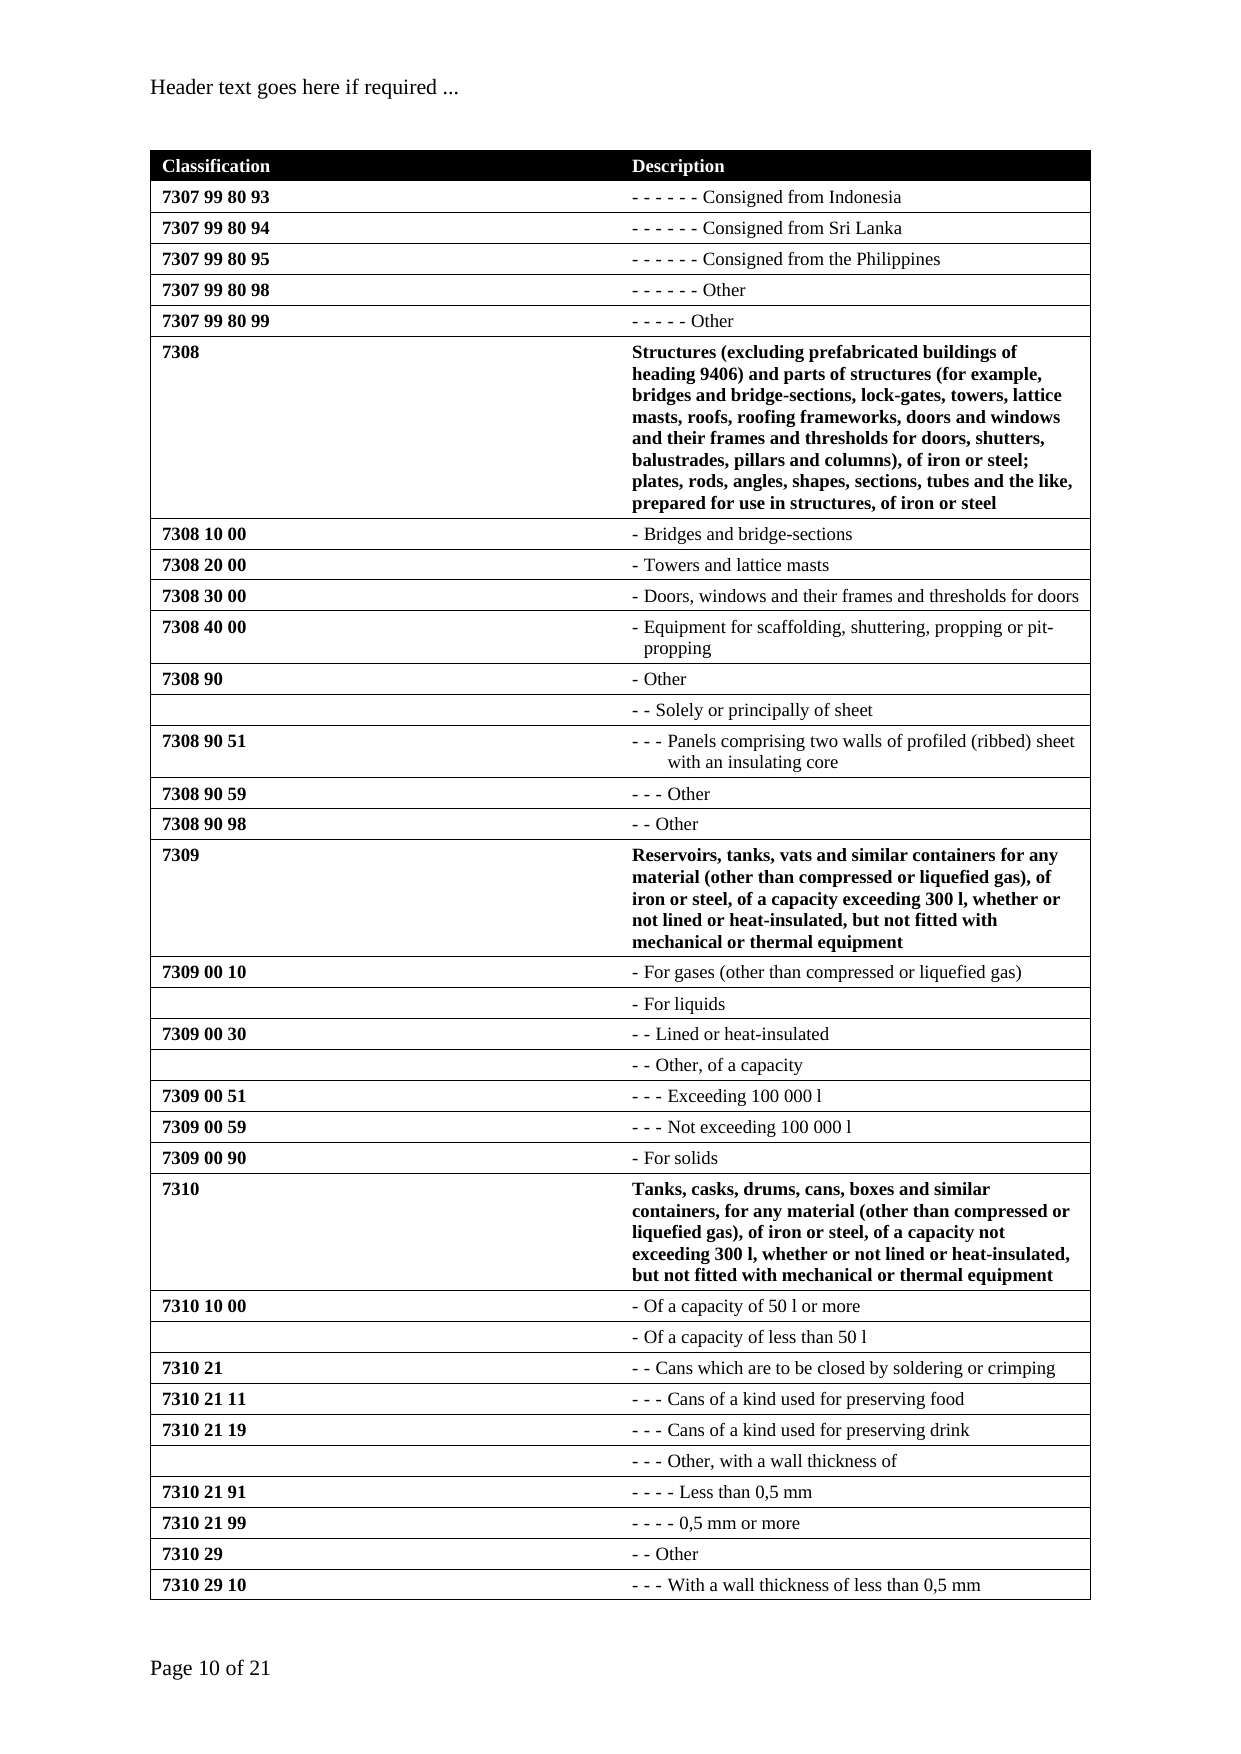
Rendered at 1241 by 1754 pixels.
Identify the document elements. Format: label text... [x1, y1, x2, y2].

table_cell 7309 00 59 [151, 1112, 621, 1142]
table_cell - - - Not exceeding 100 000 l [621, 1112, 1090, 1142]
table_cell 7310 29 [151, 1539, 621, 1568]
table_cell [151, 1322, 621, 1352]
table_cell Tanks, casks, drums, cans, boxes and similar containers, for any material (other than compressed or liquefied gas), of iron or steel, of a capacity not exceeding 300 l, whether or not lined or heat-insulated, but not fitted with mechanical or thermal equipment [621, 1174, 1090, 1290]
table_cell Reservoirs, tanks, vats and similar containers for any material (other than compressed or liquefied gas), of iron or steel, of a capacity exceeding 300 l, whether or not lined or heat-insulated, but not fitted with mechanical or thermal equipment [621, 840, 1090, 956]
table_cell - Of a capacity of 50 l or more [621, 1291, 1090, 1321]
table_header Description [621, 151, 1090, 181]
table_cell 7308 20 00 [151, 550, 621, 579]
table_cell 7308 90 51 [151, 726, 621, 777]
table_cell - Towers and lattice masts [621, 550, 1090, 579]
table_cell - - Solely or principally of sheet [621, 695, 1090, 725]
table_cell 7310 21 99 [151, 1508, 621, 1537]
table_cell 7308 10 00 [151, 519, 621, 548]
table_cell - For gases (other than compressed or liquefied gas) [621, 957, 1090, 987]
table_cell 7310 21 91 [151, 1477, 621, 1507]
table_cell - For solids [621, 1143, 1090, 1173]
table_header Classification [151, 151, 621, 181]
table_cell 7307 99 80 94 [151, 213, 621, 243]
table_cell - - - - - - Consigned from the Philippines [621, 244, 1090, 274]
table_cell 7308 90 [151, 664, 621, 694]
table_cell - - - - - - Consigned from Indonesia [621, 181, 1090, 212]
table_cell 7307 99 80 98 [151, 275, 621, 305]
table_cell - - Other, of a capacity [621, 1050, 1090, 1080]
table_cell 7310 29 10 [151, 1570, 621, 1599]
table_cell - - Other [621, 1539, 1090, 1568]
table_cell 7309 00 30 [151, 1019, 621, 1049]
table_cell - Other [621, 664, 1090, 694]
table_cell 7310 21 [151, 1353, 621, 1383]
table_cell 7307 99 80 93 [151, 181, 621, 212]
table_cell - - - - 0,5 mm or more [621, 1508, 1090, 1537]
table_cell - - - Cans of a kind used for preserving food [621, 1384, 1090, 1414]
table_cell - - Cans which are to be closed by soldering or crimping [621, 1353, 1090, 1383]
table_cell 7309 00 51 [151, 1081, 621, 1111]
table_cell 7309 [151, 840, 621, 956]
table_cell 7310 21 19 [151, 1415, 621, 1445]
table_cell Structures (excluding prefabricated buildings of heading 9406) and parts of structures (for example, bridges and bridge-sections, lock-gates, towers, lattice masts, roofs, roofing frameworks, doors and windows and their frames and thresholds for doors, shutters, balustrades, pillars and columns), of iron or steel; plates, rods, angles, shapes, sections, tubes and the like, prepared for use in structures, of iron or steel [621, 337, 1090, 517]
table_cell 7310 21 11 [151, 1384, 621, 1414]
table_cell 7308 30 00 [151, 580, 621, 610]
table_cell - - - - - - Consigned from Sri Lanka [621, 213, 1090, 243]
table_cell 7310 [151, 1174, 621, 1290]
table_cell - - - - Less than 0,5 mm [621, 1477, 1090, 1507]
table_cell - - Other [621, 809, 1090, 839]
table_cell 7308 90 59 [151, 778, 621, 808]
table_cell - Equipment for scaffolding, shuttering, propping or pit-propping [621, 611, 1090, 663]
table_cell 7309 00 10 [151, 957, 621, 987]
table_cell - - Lined or heat-insulated [621, 1019, 1090, 1049]
table_cell - For liquids [621, 988, 1090, 1018]
table_cell 7307 99 80 99 [151, 306, 621, 336]
table_cell 7309 00 90 [151, 1143, 621, 1173]
table_cell - - - Other, with a wall thickness of [621, 1446, 1090, 1476]
table_cell 7308 90 98 [151, 809, 621, 839]
table_cell 7307 99 80 95 [151, 244, 621, 274]
table_cell - Doors, windows and their frames and thresholds for doors [621, 580, 1090, 610]
table_cell [151, 1446, 621, 1476]
table_cell - - - Panels comprising two walls of profiled (ribbed) sheet with an insulating core [621, 726, 1090, 777]
table_cell - - - Exceeding 100 000 l [621, 1081, 1090, 1111]
table_cell - - - Other [621, 778, 1090, 808]
table_cell - - - - - Other [621, 306, 1090, 336]
table_cell - - - With a wall thickness of less than 0,5 mm [621, 1570, 1090, 1599]
table_cell - Bridges and bridge-sections [621, 519, 1090, 548]
table_cell - - - Cans of a kind used for preserving drink [621, 1415, 1090, 1445]
table_cell [151, 1050, 621, 1080]
table_cell 7308 40 00 [151, 611, 621, 663]
table_cell 7308 [151, 337, 621, 517]
table_cell - - - - - - Other [621, 275, 1090, 305]
table_cell - Of a capacity of less than 50 l [621, 1322, 1090, 1352]
table_cell [151, 695, 621, 725]
table_cell 7310 10 00 [151, 1291, 621, 1321]
table_cell [151, 988, 621, 1018]
